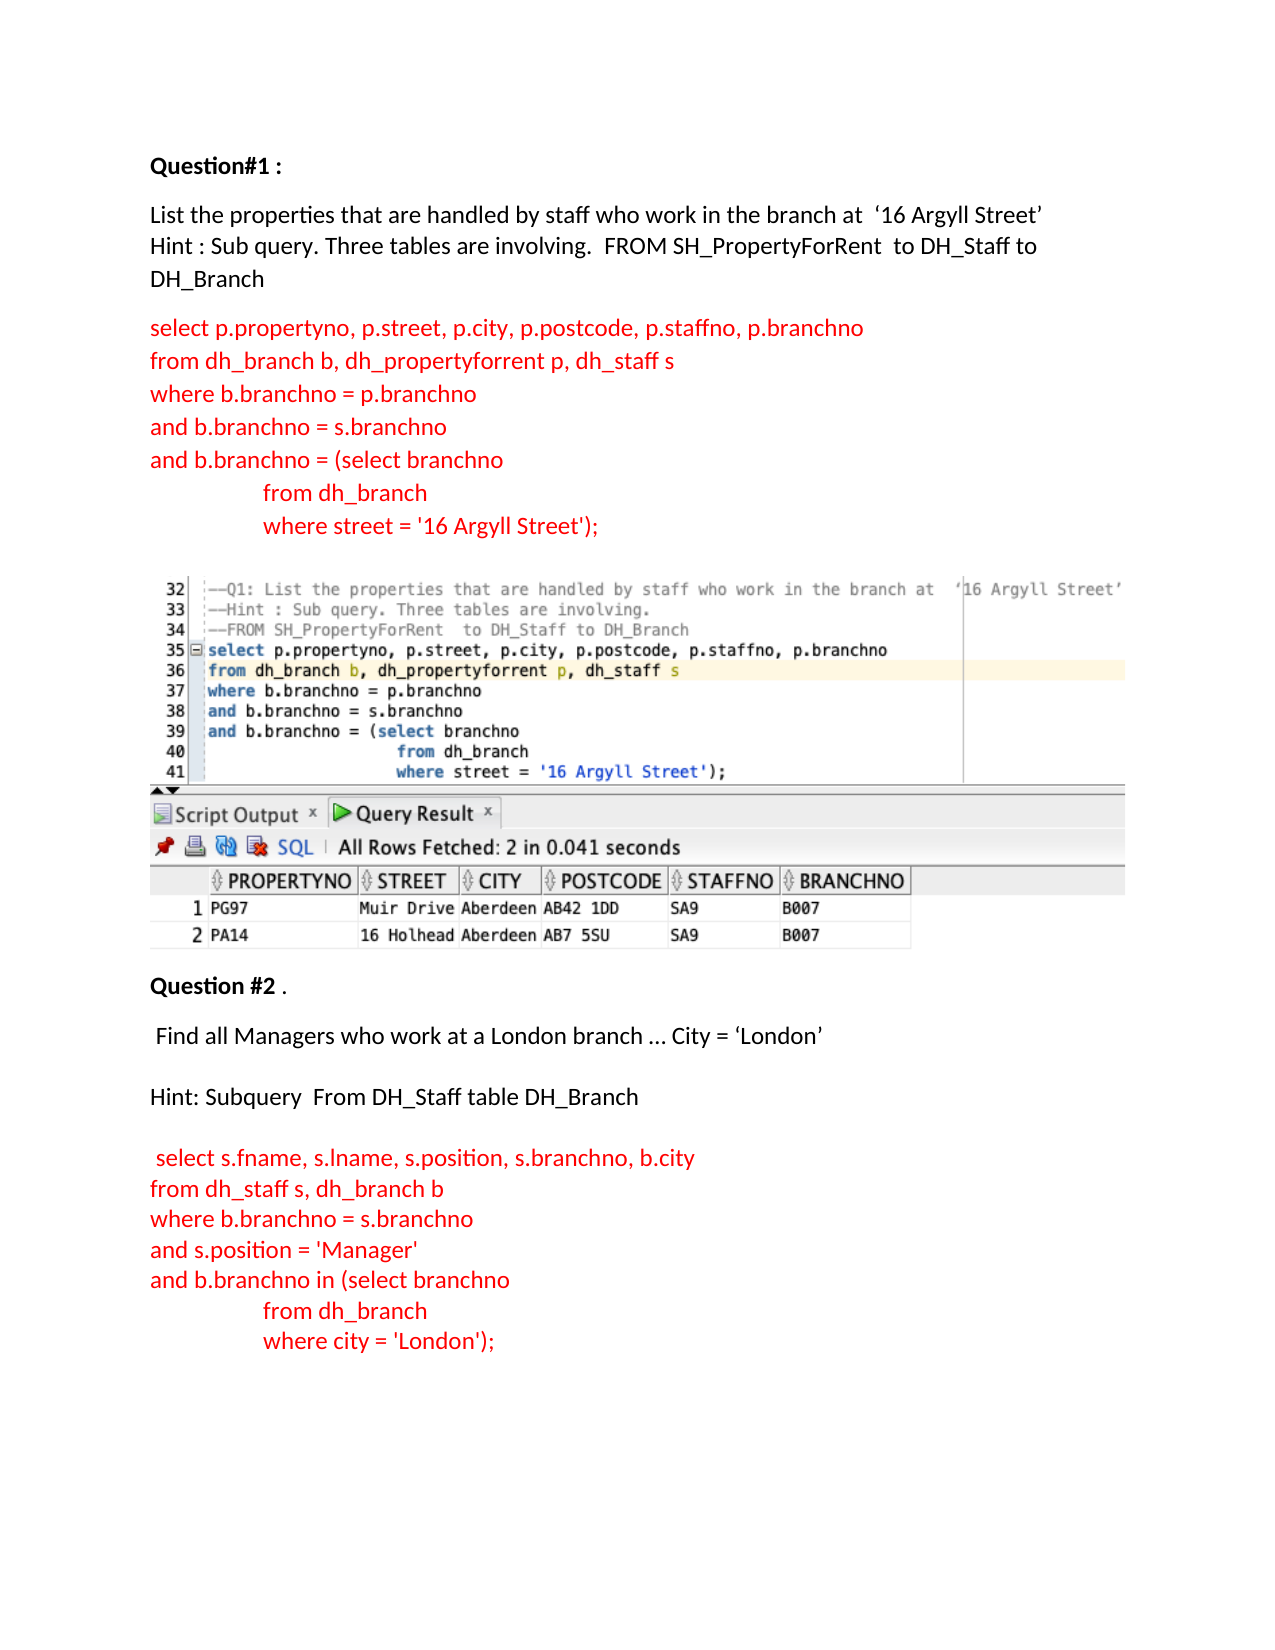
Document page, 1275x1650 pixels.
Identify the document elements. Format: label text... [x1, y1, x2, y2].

text from dh_branch [150, 477, 1125, 508]
text Question #2 . [150, 971, 1125, 1001]
text from dh_staff s, dh_branch b [150, 1173, 1125, 1203]
text and b.branchno = (select branchno [150, 444, 1125, 475]
text from dh_branch [150, 1295, 1125, 1325]
text Find all Managers who work at a London branch … City = ‘London’ [150, 1020, 1125, 1051]
text Hint: Subquery From DH_Staff table DH_Branch [150, 1081, 1125, 1112]
picture [150, 576, 1125, 952]
text where street = '16 Argyll Street'); [150, 510, 1125, 541]
text select p.propertyno, p.street, p.city, p.postcode, p.staffno, p.branchno [150, 313, 1125, 343]
text where b.branchno = p.branchno [150, 378, 1125, 409]
text from dh_branch b, dh_propertyforrent p, dh_staff s [150, 346, 1125, 376]
text Question#1 : [150, 150, 1125, 181]
text select s.fname, s.lname, s.position, s.branchno, b.city [150, 1142, 1125, 1173]
text where city = 'London'); [150, 1325, 1125, 1356]
text Hint : Sub query. Three tables are involving. FROM SH_PropertyForRent to DH_Staff to DH_Branch [150, 230, 1125, 293]
text List the properties that are handled by staff who work in the branch at ‘16 Argyll Street’ [150, 199, 1125, 230]
text and b.branchno = s.branchno [150, 411, 1125, 442]
text where b.branchno = s.branchno [150, 1203, 1125, 1234]
text and b.branchno in (select branchno [150, 1264, 1125, 1295]
text and s.position = 'Manager' [150, 1234, 1125, 1264]
